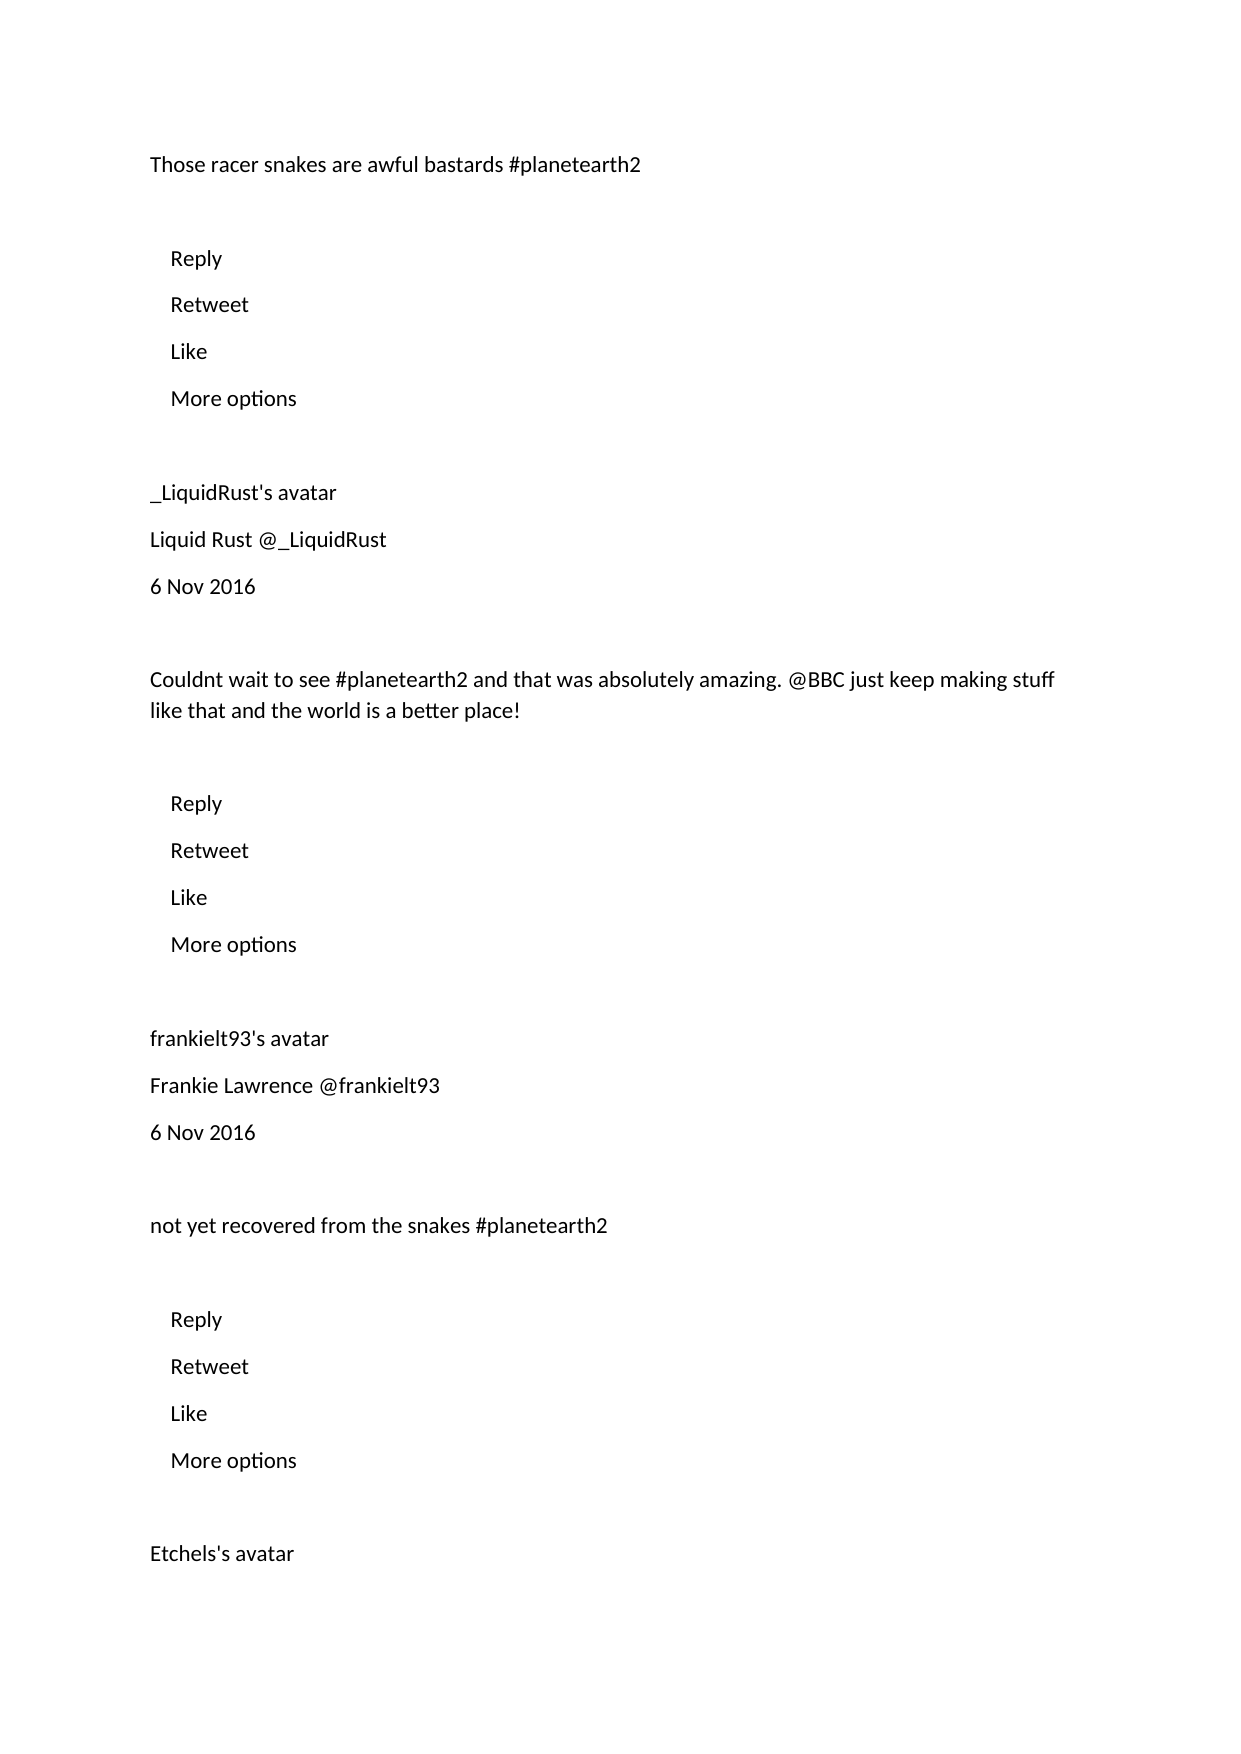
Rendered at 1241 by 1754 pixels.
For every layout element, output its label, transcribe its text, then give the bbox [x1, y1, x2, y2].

text Like [150, 1399, 1090, 1427]
text not yet recovered from the snakes #planetearth2 [150, 1211, 1090, 1239]
text Retweet [150, 1352, 1090, 1380]
text Retweet [150, 836, 1090, 864]
text 6 Nov 2016 [150, 572, 1090, 600]
text More options [150, 1446, 1090, 1474]
text _LiquidRust's avatar [150, 478, 1090, 506]
text Those racer snakes are awful bastards #planetearth2 [150, 150, 1090, 178]
text Frankie Lawrence @frankielt93 [150, 1071, 1090, 1099]
text Liquid Rust @_LiquidRust [150, 525, 1090, 553]
text Retweet [150, 291, 1090, 319]
text Reply [150, 789, 1090, 818]
text Like [150, 883, 1090, 911]
text 6 Nov 2016 [150, 1118, 1090, 1146]
text Reply [150, 1305, 1090, 1333]
text Like [150, 337, 1090, 366]
text frankielt93's avatar [150, 1024, 1090, 1052]
text More options [150, 930, 1090, 958]
text Reply [150, 244, 1090, 272]
text More options [150, 384, 1090, 412]
text Couldnt wait to see #planetearth2 and that was absolutely amazing. @BBC just keep making stuff like that and the world is a better place! [150, 666, 1090, 724]
text Etchels's avatar [150, 1539, 1090, 1568]
